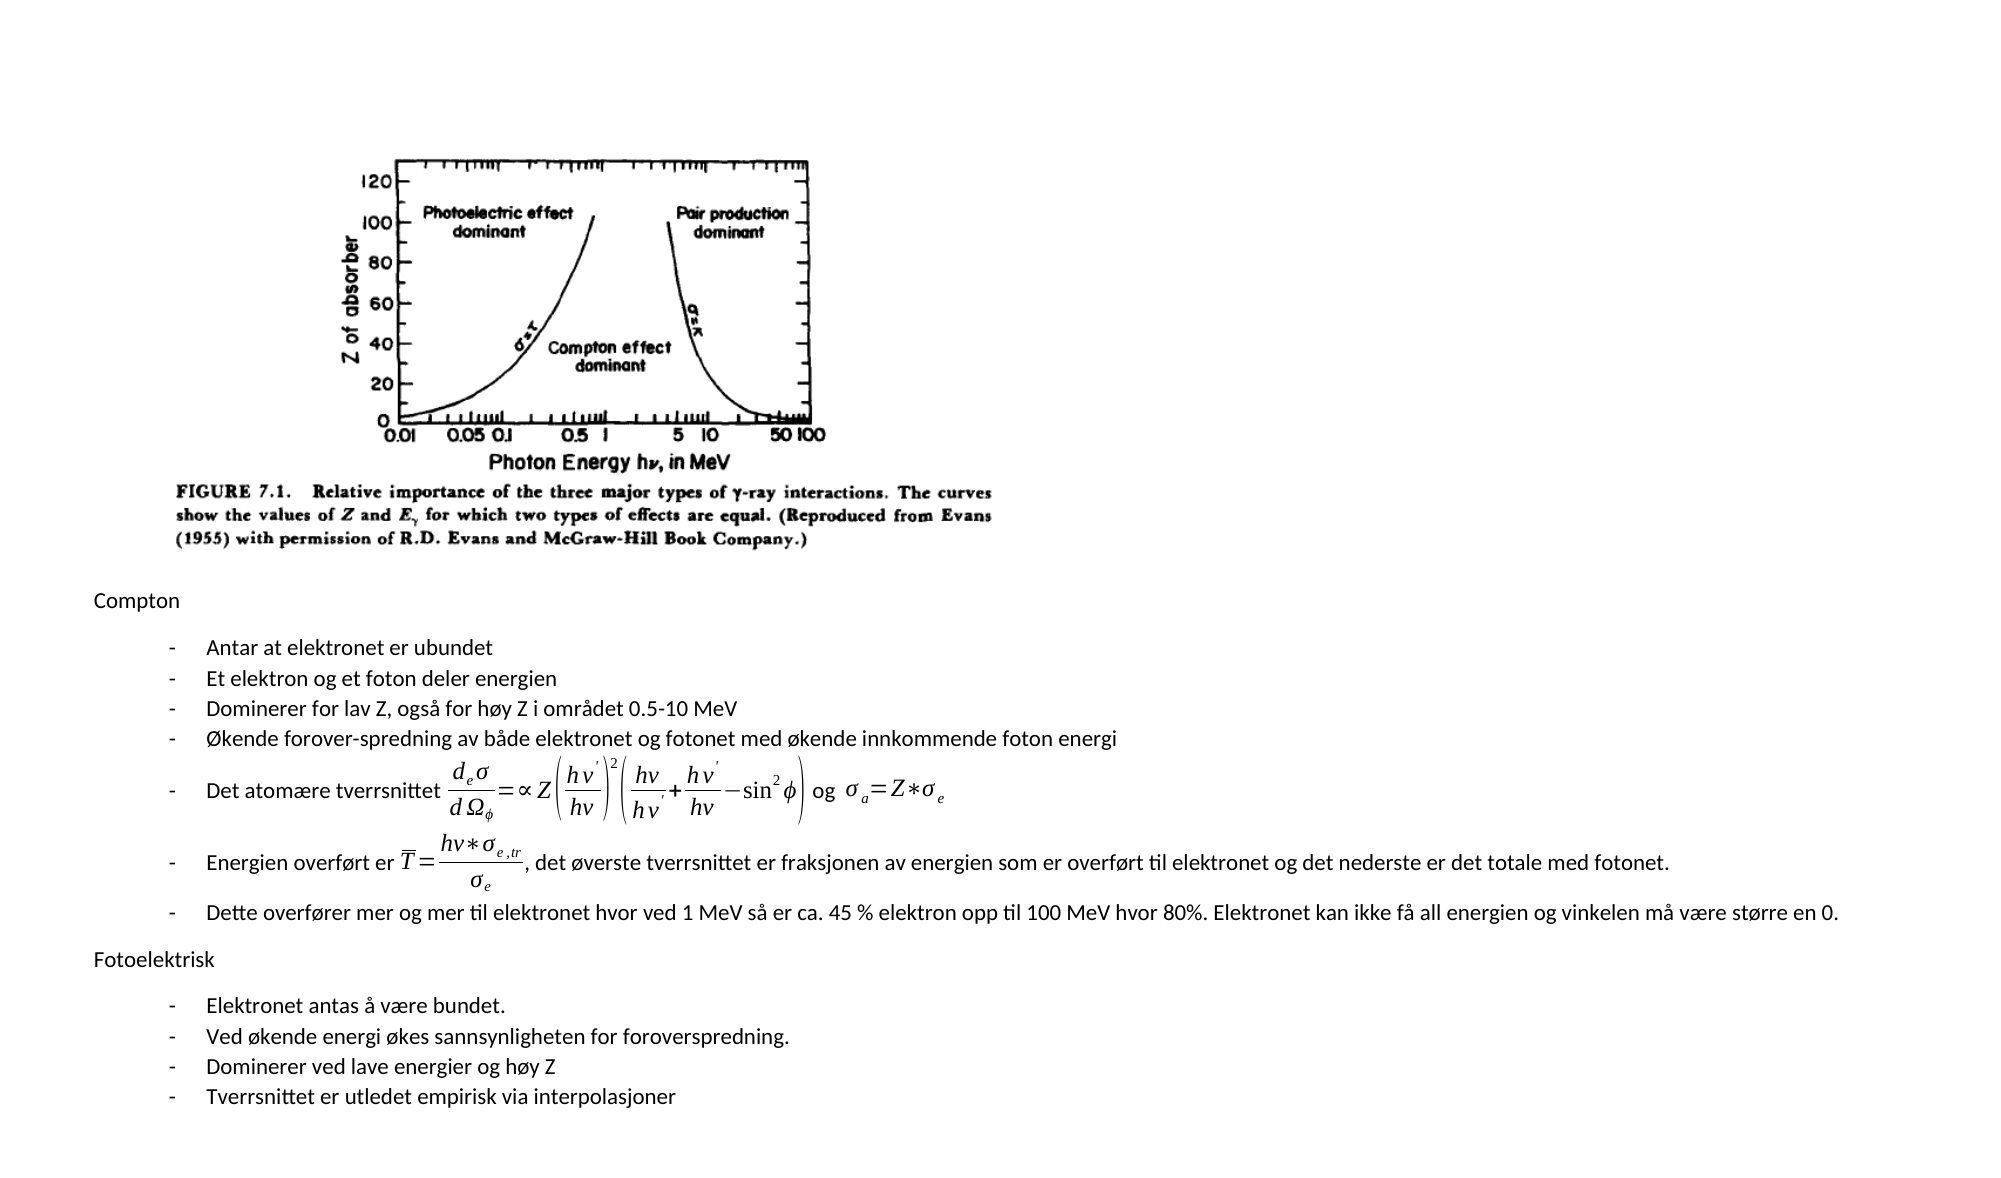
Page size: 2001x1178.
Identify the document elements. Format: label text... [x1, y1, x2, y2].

text Fotoelektrisk [94, 945, 1906, 973]
list Tverrsnittet er utledet empirisk via interpolasjoner [169, 1082, 1906, 1110]
list Dette overfører mer og mer til elektronet hvor ved 1 MeV så er ca. 45 % elektron opp til 100 MeV hvor 80%. Elektronet kan ikke få all energien og vinkelen må være større en 0. [169, 898, 1906, 926]
text Compton [94, 587, 1906, 614]
list Antar at elektronet er ubundet [169, 633, 1906, 661]
list Ved økende energi økes sannsynligheten for foroverspredning. [169, 1022, 1906, 1050]
list Økende forover-spredning av både elektronet og fotonet med økende innkommende foton energi [169, 724, 1906, 752]
picture [168, 145, 1008, 568]
list Dominerer for lav Z, også for høy Z i området 0.5-10 MeV [169, 694, 1906, 722]
list Et elektron og et foton deler energien [169, 664, 1906, 692]
list Det atomære tverrsnittet og [169, 754, 1906, 827]
list Energien overført er , det øverste tverrsnittet er fraksjonen av energien som er overført til elektronet og det nederste er det totale med fotonet. [169, 829, 1906, 896]
list Dominerer ved lave energier og høy Z [169, 1052, 1906, 1080]
list Elektronet antas å være bundet. [169, 992, 1906, 1019]
